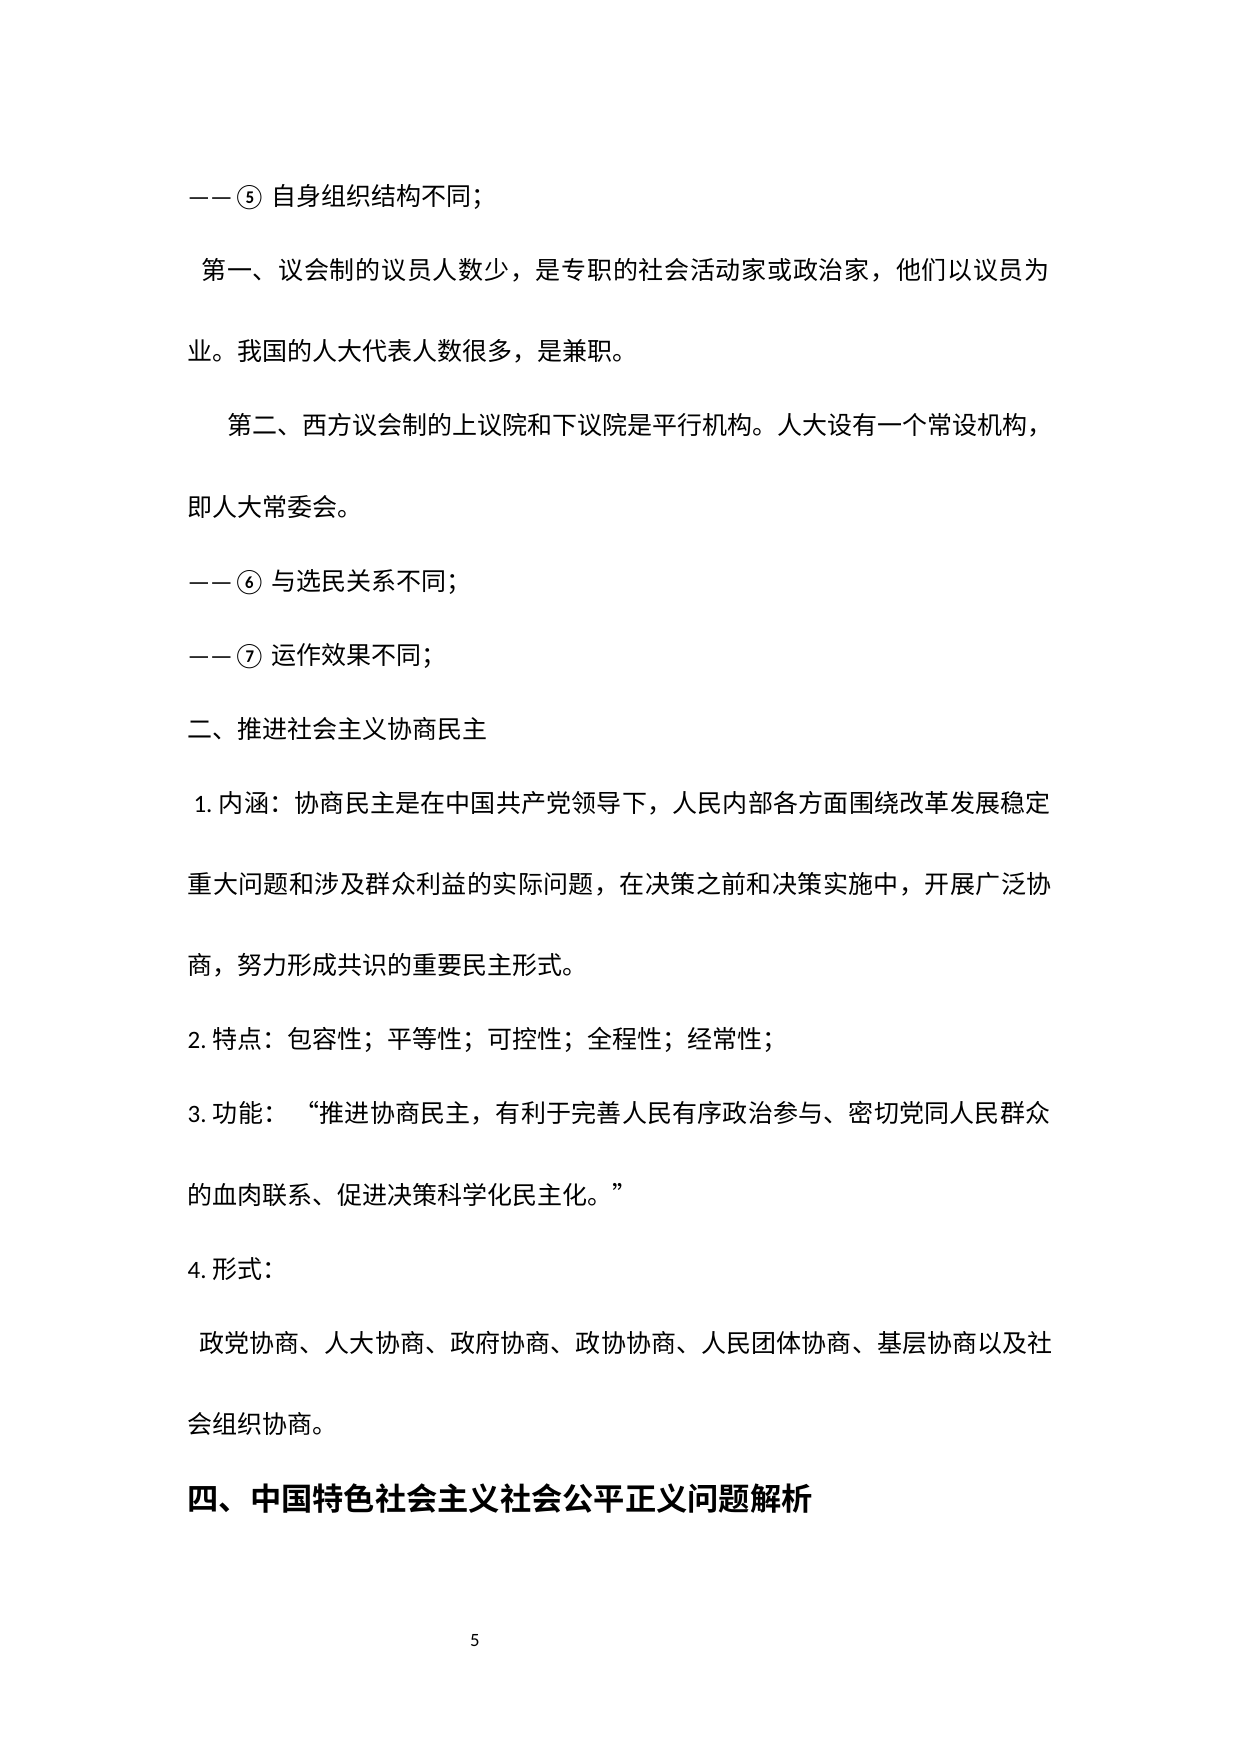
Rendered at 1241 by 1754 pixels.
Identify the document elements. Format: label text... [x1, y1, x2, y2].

list 第一、议会制的议员人数少，是专职的社会活动家或政治家，他们以议员为业。我国的人大代表人数很多，是兼职。 [187, 236, 1053, 382]
list 第二、西方议会制的上议院和下议院是平行机构。人大设有一个常设机构，即人大常委会。 [187, 391, 1053, 538]
list 1. 内涵：协商民主是在中国共产党领导下，人民内部各方面围绕改革发展稳定重大问题和涉及群众利益的实际问题，在决策之前和决策实施中，开展广泛协商，努力形成共识的重要民主形式。 [187, 769, 1053, 996]
list 4. 形式： [187, 1235, 1053, 1300]
list 二、推进社会主义协商民主 [187, 695, 1053, 760]
list 3. 功能： “推进协商民主，有利于完善人民有序政治参与、密切党同人民群众的血肉联系、促进决策科学化民主化。” [187, 1079, 1053, 1226]
list 四、中国特色社会主义社会公平正义问题解析 [187, 1464, 1053, 1529]
list ——⑦运作效果不同； [187, 621, 1053, 686]
list ——⑥与选民关系不同； [187, 547, 1053, 612]
list 2. 特点：包容性；平等性；可控性；全程性；经常性； [187, 1005, 1053, 1070]
list 政党协商、人大协商、政府协商、政协协商、人民团体协商、基层协商以及社会组织协商。 [187, 1309, 1053, 1455]
list ——⑤自身组织结构不同； [187, 162, 1053, 227]
